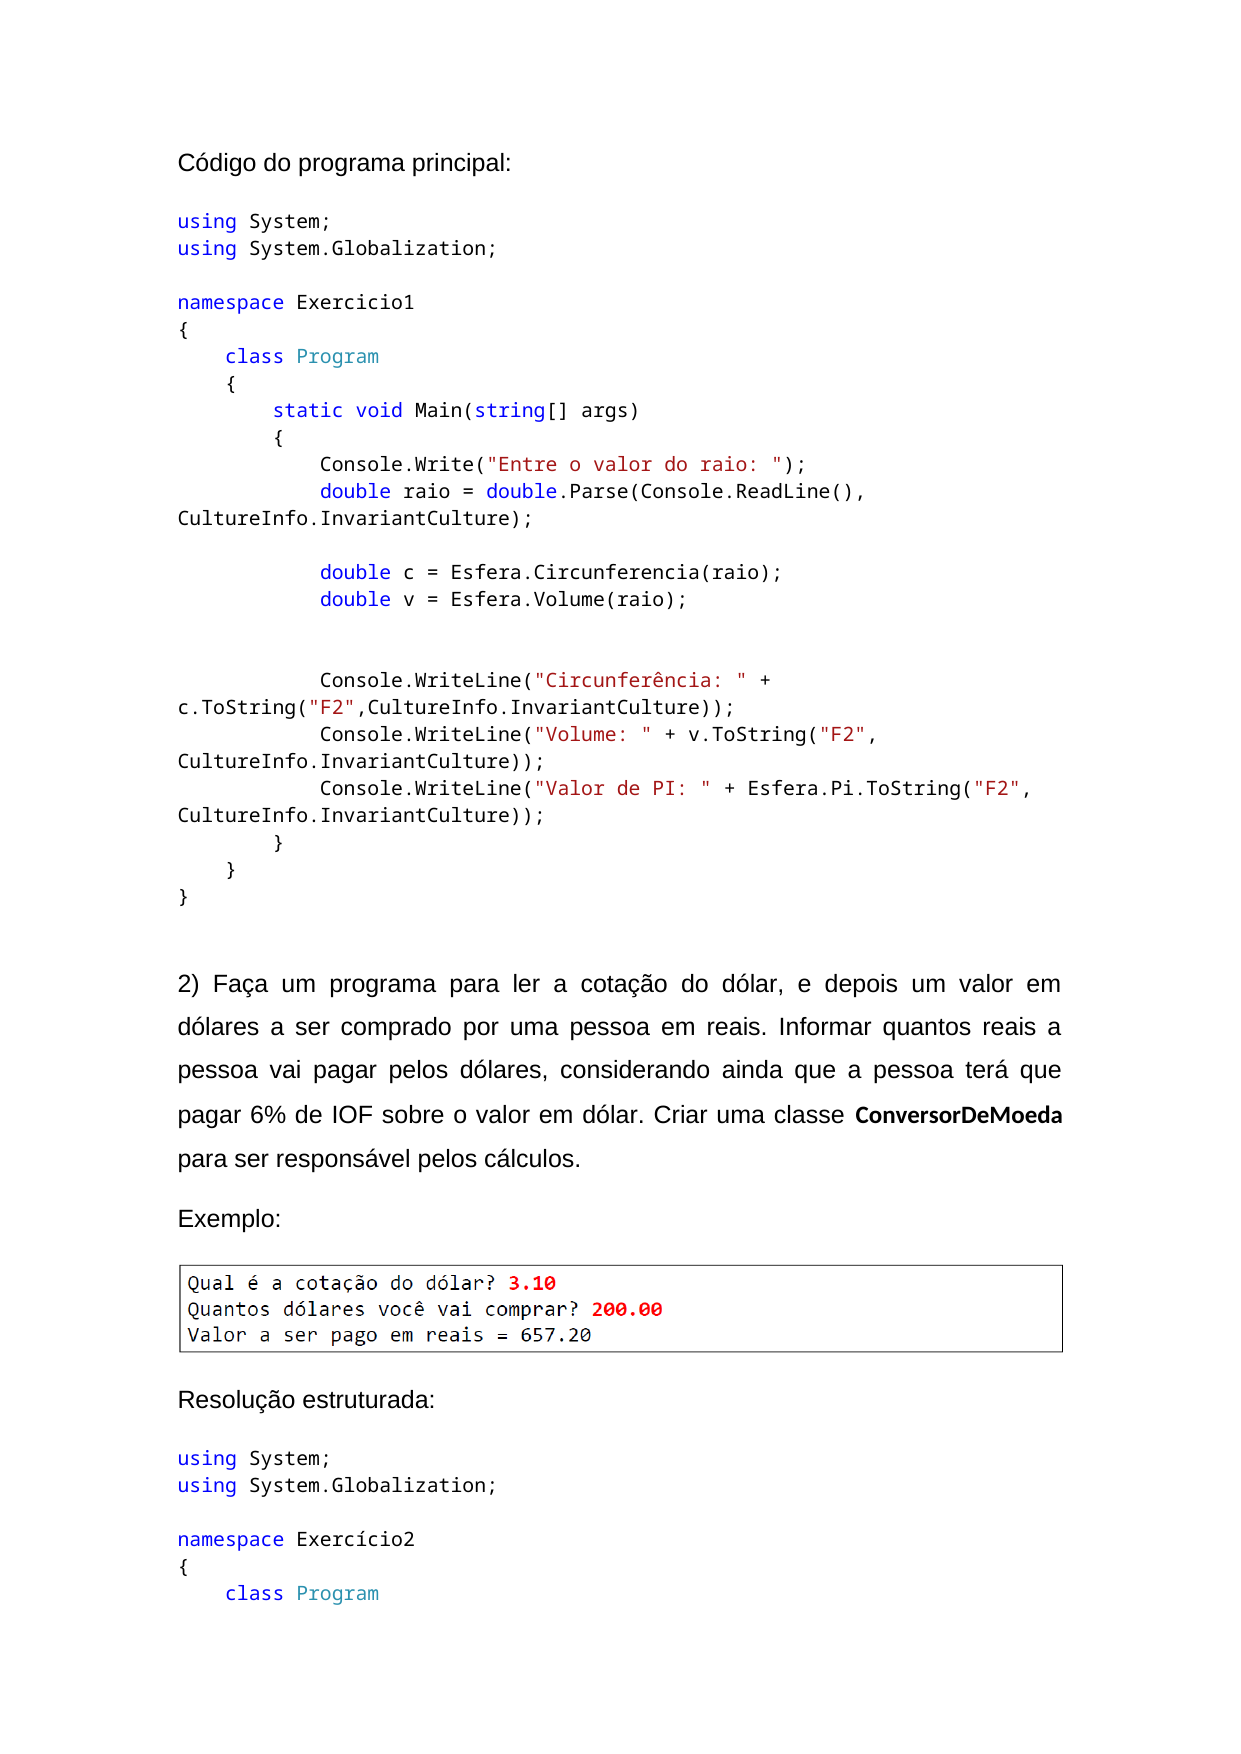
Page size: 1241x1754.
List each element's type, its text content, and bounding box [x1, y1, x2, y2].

text class Program [177, 342, 1063, 369]
text { [177, 423, 1063, 450]
text using System.Globalization; [177, 234, 1063, 261]
text { [177, 1552, 1063, 1579]
text { [177, 369, 1063, 396]
text Console.WriteLine("Valor de PI: " + Esfera.Pi.ToString("F2", CultureInfo.InvariantCulture)); [177, 774, 1063, 828]
text Código do programa principal: [177, 148, 1063, 176]
text using System; [177, 207, 1063, 234]
text using System.Globalization; [177, 1471, 1063, 1498]
text namespace Exercício2 [177, 1525, 1063, 1552]
text using System; [177, 1444, 1063, 1471]
text double raio = double.Parse(Console.ReadLine(), CultureInfo.InvariantCulture); [177, 477, 1063, 531]
text Exemplo: [177, 1203, 1063, 1232]
text class Program [177, 1579, 1063, 1606]
text double v = Esfera.Volume(raio); [177, 585, 1063, 612]
text 2) Faça um programa para ler a cotação do dólar, e depois um valor em dólares a ser comprado por uma pessoa em reais. Informar quantos reais a pessoa vai pagar pelos dólares, considerando ainda que a pessoa terá que pagar 6% de IOF sobre o valor em dólar. Criar uma classe ConversorDeMoeda para ser responsável pelos cálculos. [177, 969, 1063, 1172]
text { [177, 315, 1063, 342]
text Resolução estruturada: [177, 1385, 1063, 1413]
text Console.Write("Entre o valor do raio: "); [177, 450, 1063, 477]
text Console.WriteLine("Circunferência: " + c.ToString("F2",CultureInfo.InvariantCulture)); [177, 666, 1063, 720]
text } [177, 882, 1063, 909]
text double c = Esfera.Circunferencia(raio); [177, 558, 1063, 585]
text namespace Exercicio1 [177, 288, 1063, 315]
text static void Main(string[] args) [177, 396, 1063, 423]
text } [177, 828, 1063, 855]
text Console.WriteLine("Volume: " + v.ToString("F2", CultureInfo.InvariantCulture)); [177, 720, 1063, 774]
text } [177, 855, 1063, 882]
